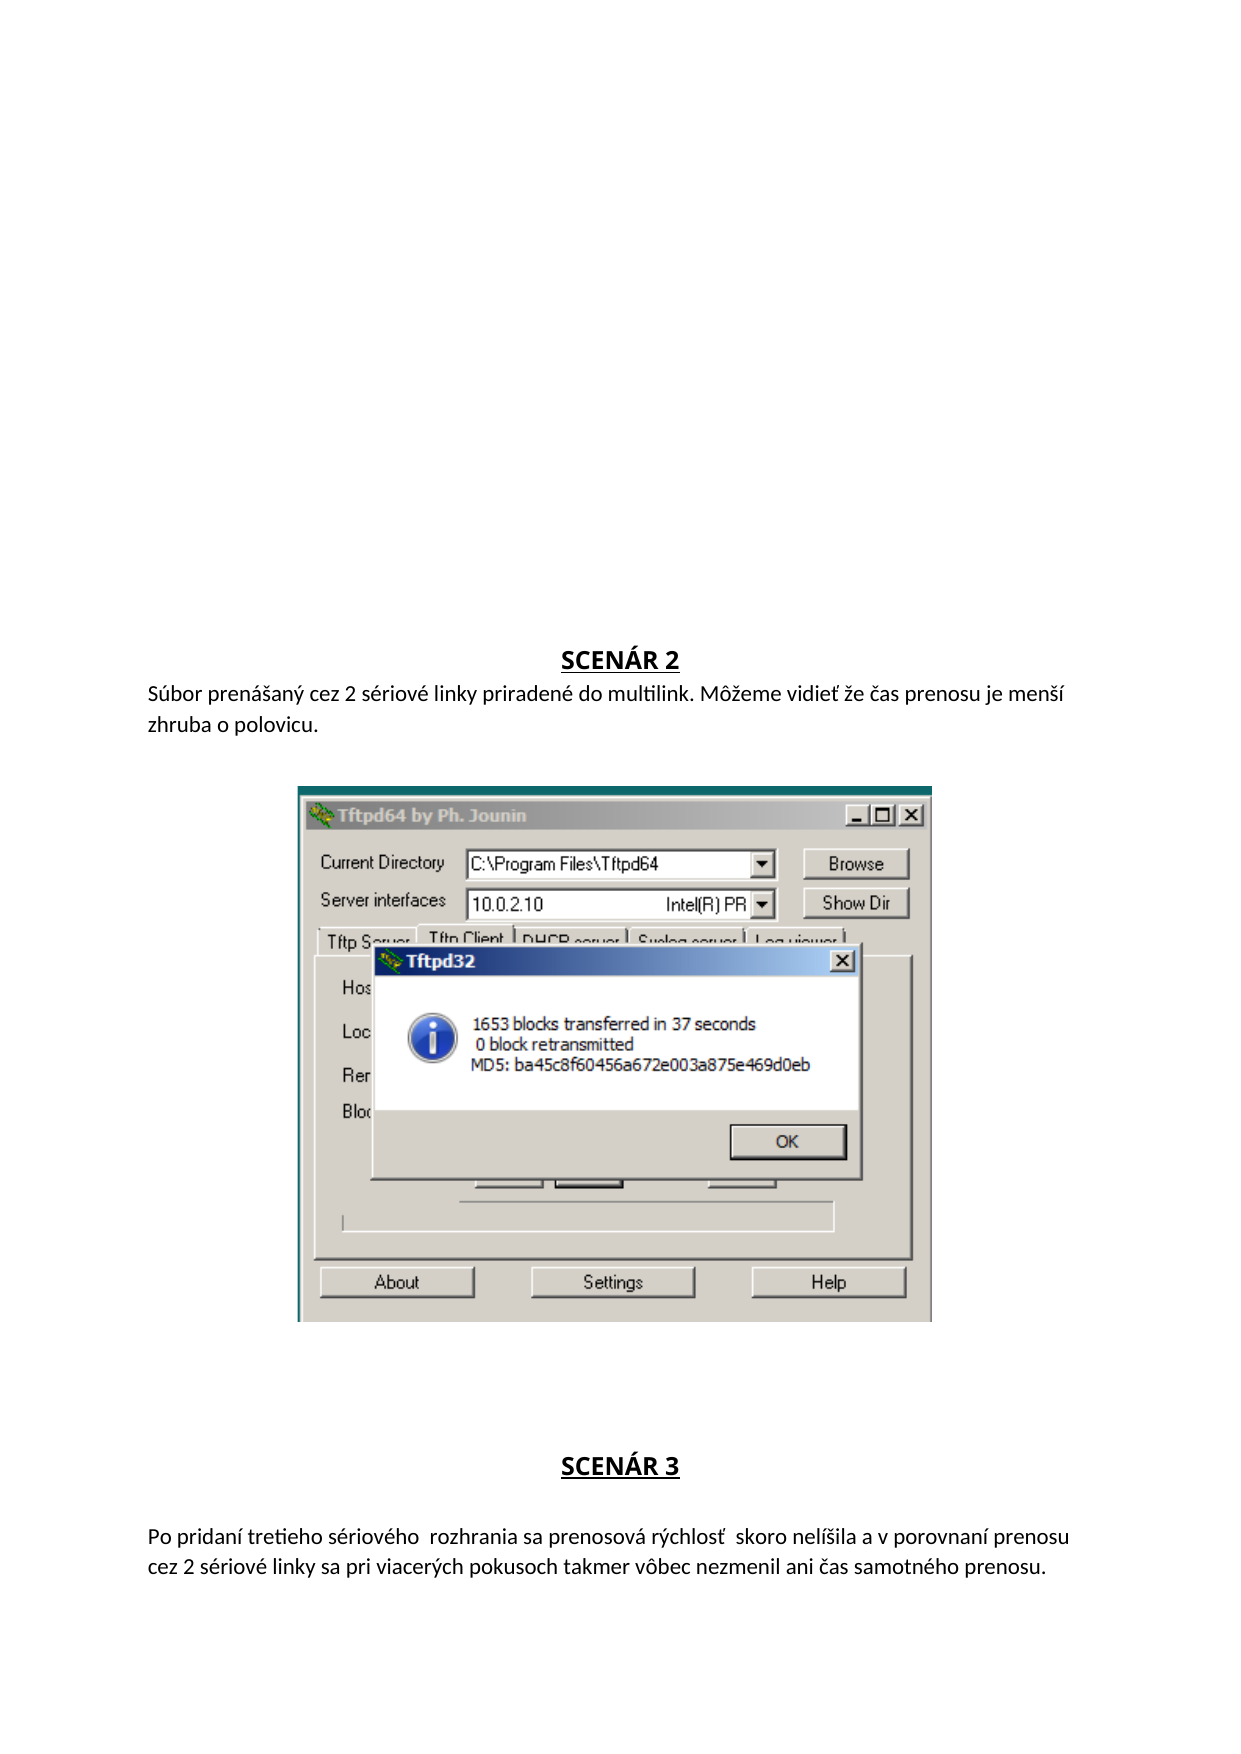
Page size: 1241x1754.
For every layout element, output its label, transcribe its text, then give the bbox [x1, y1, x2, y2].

text Po pridaní tretieho sériového rozhrania sa prenosová rýchlosť skoro nelíšila a v porovnaní prenosu cez 2 sériové linky sa pri viacerých pokusoch takmer vôbec nezmenil ani čas samotného prenosu. [148, 1522, 1093, 1580]
text SCENÁR 2 [148, 643, 1093, 677]
text Súbor prenášaný cez 2 sériové linky priradené do multilink. Môžeme vidieť že čas prenosu je menší zhruba o polovicu. [148, 679, 1093, 738]
picture [297, 786, 932, 1322]
text SCENÁR 3 [148, 1448, 1093, 1482]
